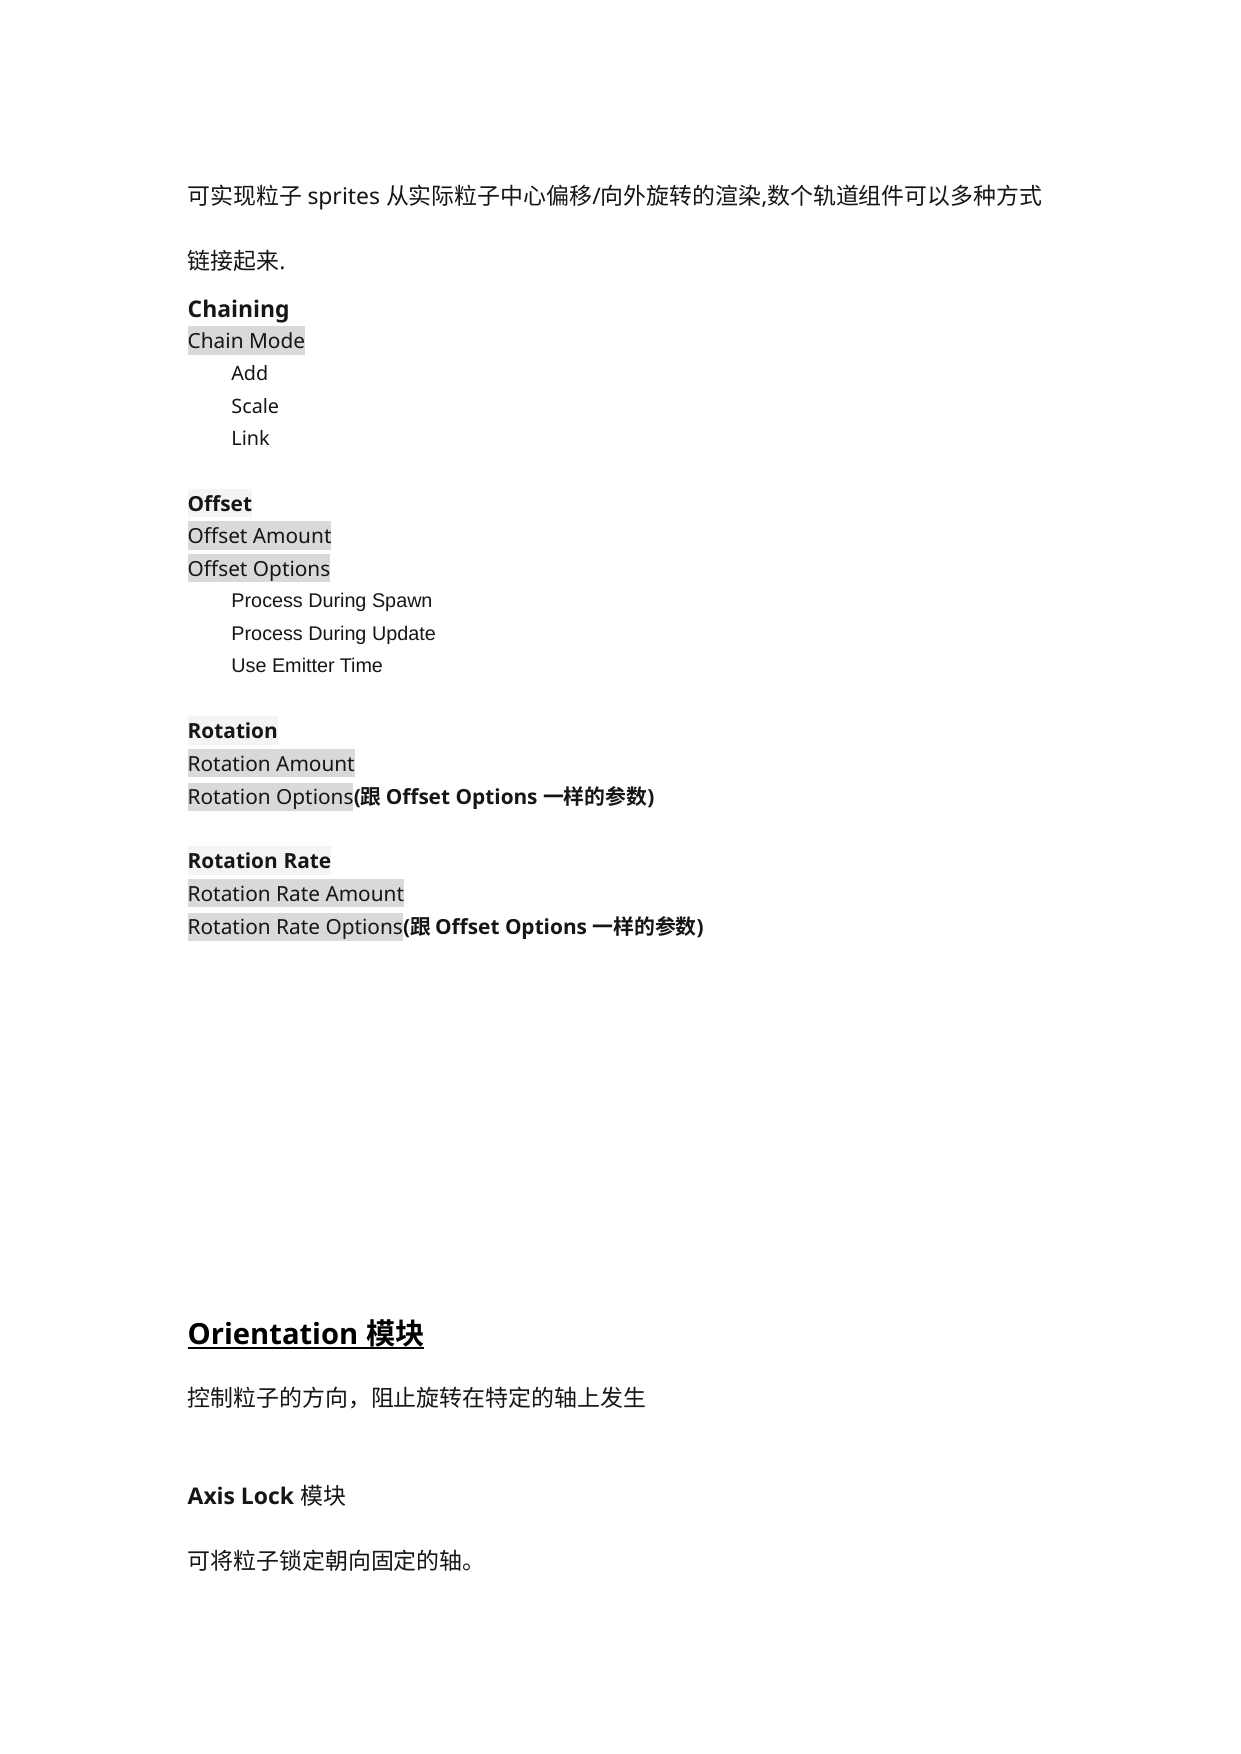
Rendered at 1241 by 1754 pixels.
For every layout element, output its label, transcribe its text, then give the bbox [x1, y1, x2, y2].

text Rotation Rate Amount [187, 877, 1053, 909]
text Offset Options [187, 552, 1053, 584]
text Rotation [187, 714, 1053, 747]
text Process During Update [187, 617, 1053, 649]
text Orientation 模块 [187, 1299, 1053, 1364]
text Chain Mode [187, 324, 1053, 357]
text Rotation Amount [187, 747, 1053, 779]
text Axis Lock 模块 [187, 1462, 1053, 1527]
text Scale [187, 389, 1053, 422]
text Offset [187, 487, 1053, 519]
text 控制粒子的方向，阻止旋转在特定的轴上发生 [187, 1364, 1053, 1429]
text 可将粒子锁定朝向固定的轴。 [187, 1527, 1053, 1592]
text Offset Amount [187, 519, 1053, 552]
text Link [187, 422, 1053, 454]
text Chaining [187, 292, 1053, 324]
text Rotation Options(跟Offset Options 一样的参数) [187, 779, 1053, 812]
text Add [187, 357, 1053, 389]
text Use Emitter Time [187, 649, 1053, 682]
text Rotation Rate Options(跟Offset Options 一样的参数) [187, 909, 1053, 942]
text Process During Spawn [187, 584, 1053, 617]
text 可实现粒子 sprites 从实际粒子中心偏移/向外旋转的渲染,数个轨道组件可以多种方式链接起来. [187, 162, 1053, 292]
text Rotation Rate [187, 844, 1053, 877]
